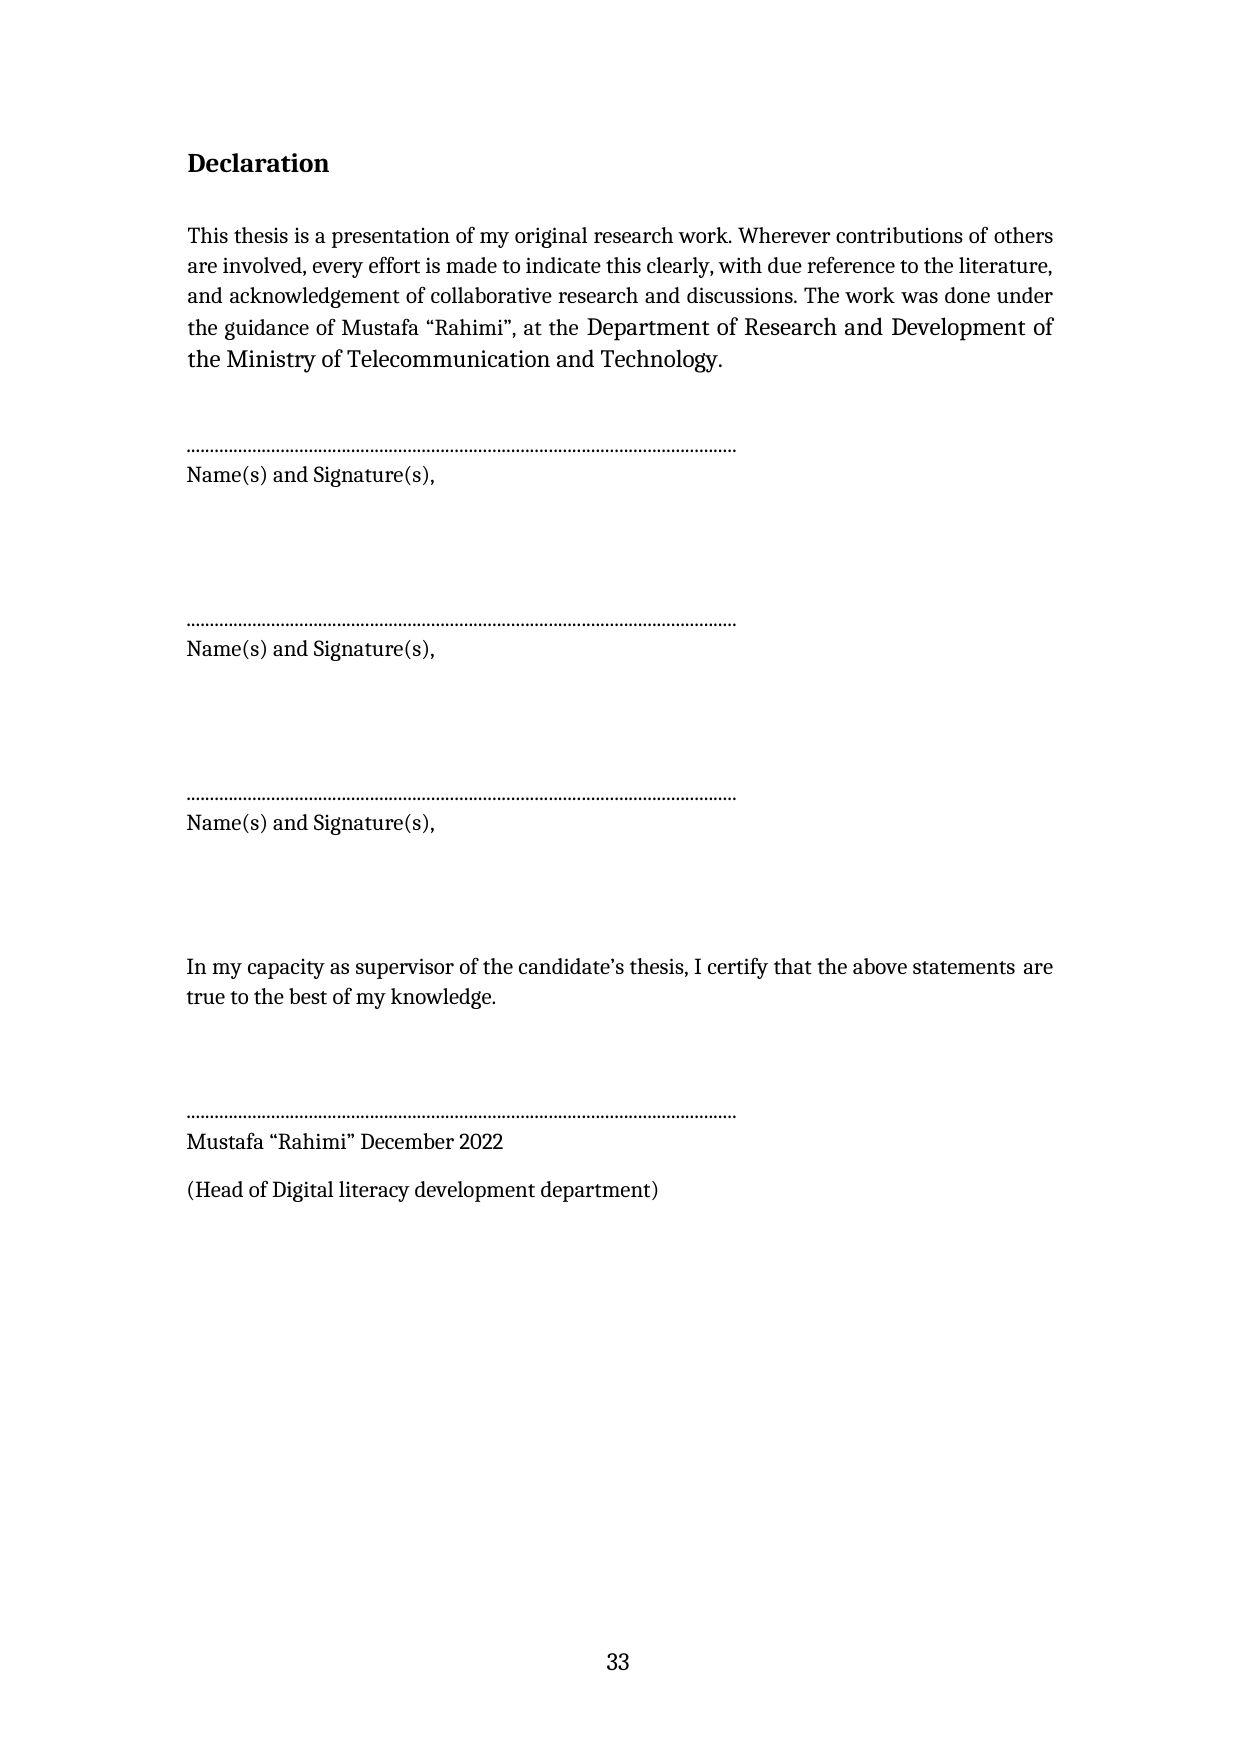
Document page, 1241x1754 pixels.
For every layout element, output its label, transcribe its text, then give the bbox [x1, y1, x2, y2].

text ..................................................................................................................... [186, 606, 1182, 632]
text ..................................................................................................................... [186, 1098, 1182, 1124]
text (Head of Digital literacy development department) [186, 1177, 1182, 1204]
text ..................................................................................................................... [186, 432, 1182, 458]
text Name(s) and Signature(s), [186, 636, 1182, 662]
text In my capacity as supervisor of the candidate’s thesis, I certify that the above statements are true to the best of my knowledge. [186, 954, 1053, 1010]
text ..................................................................................................................... [186, 780, 1182, 806]
text Mustafa “Rahimi” December 2022 [186, 1129, 1182, 1155]
text Name(s) and Signature(s), [186, 810, 1182, 836]
text Name(s) and Signature(s), [186, 462, 1182, 488]
text This thesis is a presentation of my original research work. Wherever contributions of others are involved, every effort is made to indicate this clearly, with due reference to the literature, and acknowledgement of collaborative research and discussions. The work was done under the guidance of Mustafa “Rahimi”, at the Department of Research and Development of the Ministry of Telecommunication and Technology. [187, 223, 1053, 374]
subtitle Declaration [187, 148, 1182, 179]
